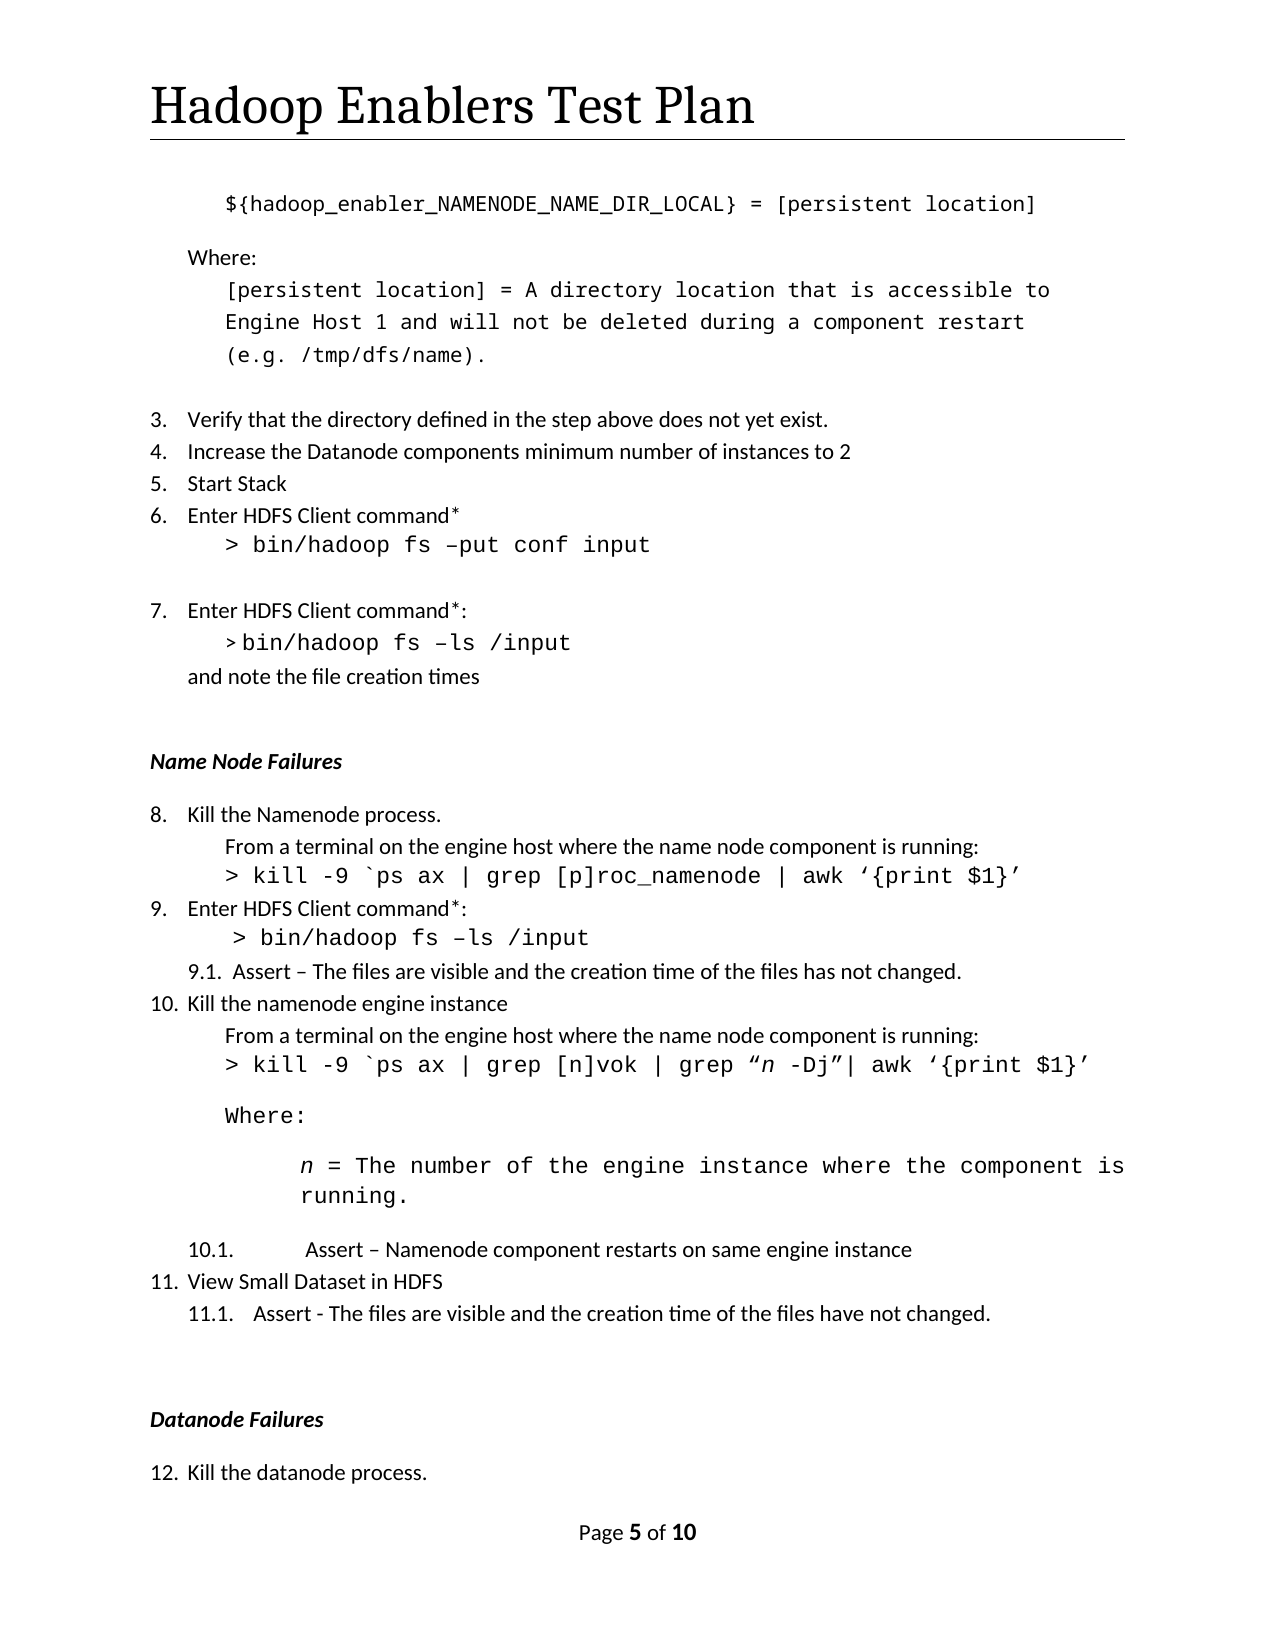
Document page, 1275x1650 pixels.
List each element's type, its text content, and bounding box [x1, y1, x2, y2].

list Enter HDFS Client command* [150, 501, 1125, 529]
text Where: [225, 1104, 1125, 1130]
list From a terminal on the engine host where the name node component is running: [225, 1021, 1125, 1049]
list From a terminal on the engine host where the name node component is running: [225, 832, 1125, 860]
list Kill the datanode process. [150, 1458, 1125, 1486]
text Name Node Failures [150, 747, 1125, 775]
list Assert – Namenode component restarts on same engine instance [187, 1235, 1125, 1263]
list Verify that the directory defined in the step above does not yet exist. [150, 405, 1125, 433]
text ${hadoop_enabler_NAMENODE_NAME_DIR_LOCAL} = [persistent location] [225, 189, 1125, 218]
list View Small Dataset in HDFS [150, 1267, 1125, 1295]
list Enter HDFS Client command*: [150, 596, 1125, 624]
list Increase the Datanode components minimum number of instances to 2 [150, 437, 1125, 465]
text Datanode Failures [150, 1405, 1125, 1433]
list Assert – The files are visible and the creation time of the files has not changed. [187, 957, 1125, 985]
list > bin/hadoop fs –ls /input [225, 628, 1125, 657]
text n = The number of the engine instance where the component is running. [300, 1154, 1125, 1210]
list Start Stack [150, 469, 1125, 497]
list > bin/hadoop fs –put conf input [187, 534, 1125, 559]
list [persistent location] = A directory location that is accessible to Engine Host 1 and will not be deleted during a component restart (e.g. /tmp/dfs/name). [225, 275, 1125, 368]
list > kill -9 `ps ax | grep [n]vok | grep “n -Dj”| awk ‘{print $1}’ [225, 1053, 1125, 1079]
list > bin/hadoop fs –ls /input [232, 926, 1125, 952]
list and note the file creation times [187, 662, 1125, 690]
list Enter HDFS Client command*: [150, 894, 1125, 922]
list Assert - The files are visible and the creation time of the files have not changed. [187, 1299, 1125, 1327]
list Where: [187, 243, 1125, 271]
list Kill the Namenode process. [150, 800, 1125, 828]
list > kill -9 `ps ax | grep [p]roc_namenode | awk ‘{print $1}’ [225, 864, 1125, 890]
list Kill the namenode engine instance [150, 989, 1125, 1017]
